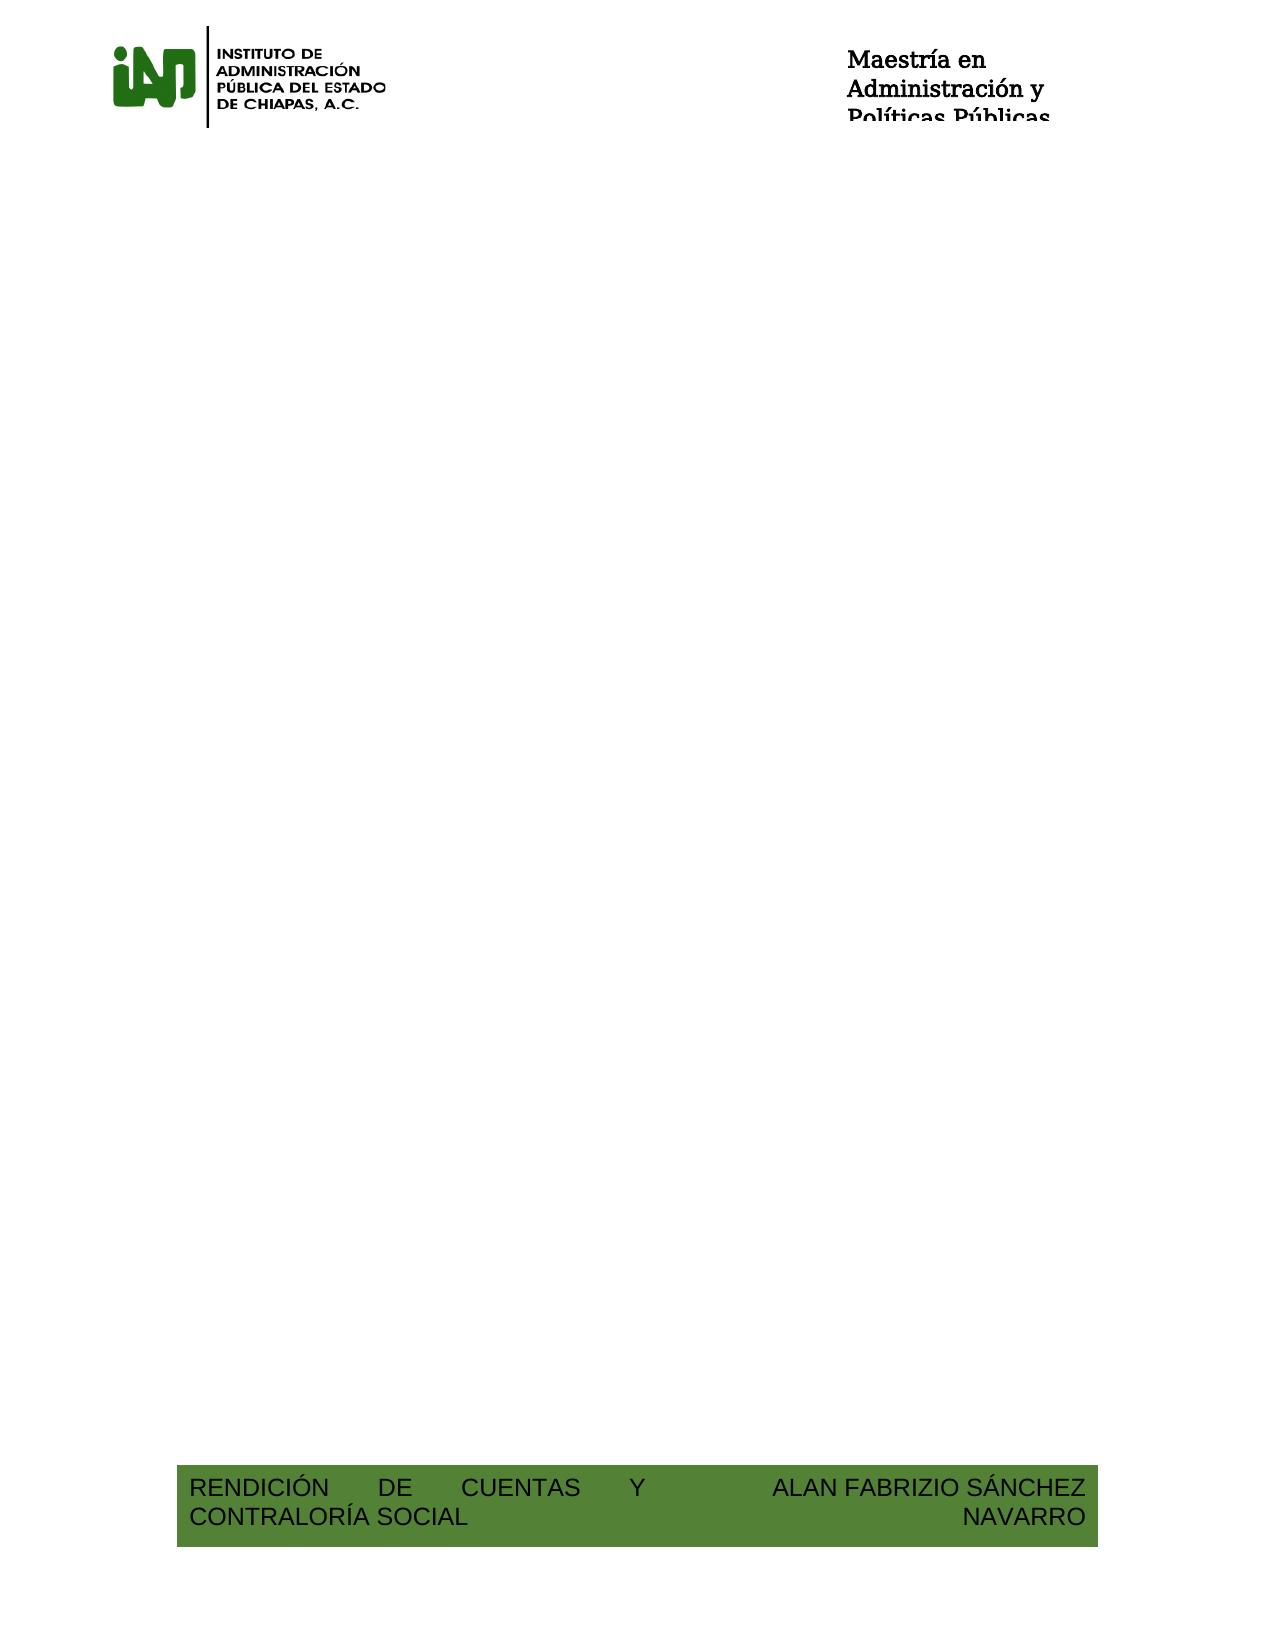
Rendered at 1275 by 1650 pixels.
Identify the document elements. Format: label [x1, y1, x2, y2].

picture [113, 26, 386, 128]
